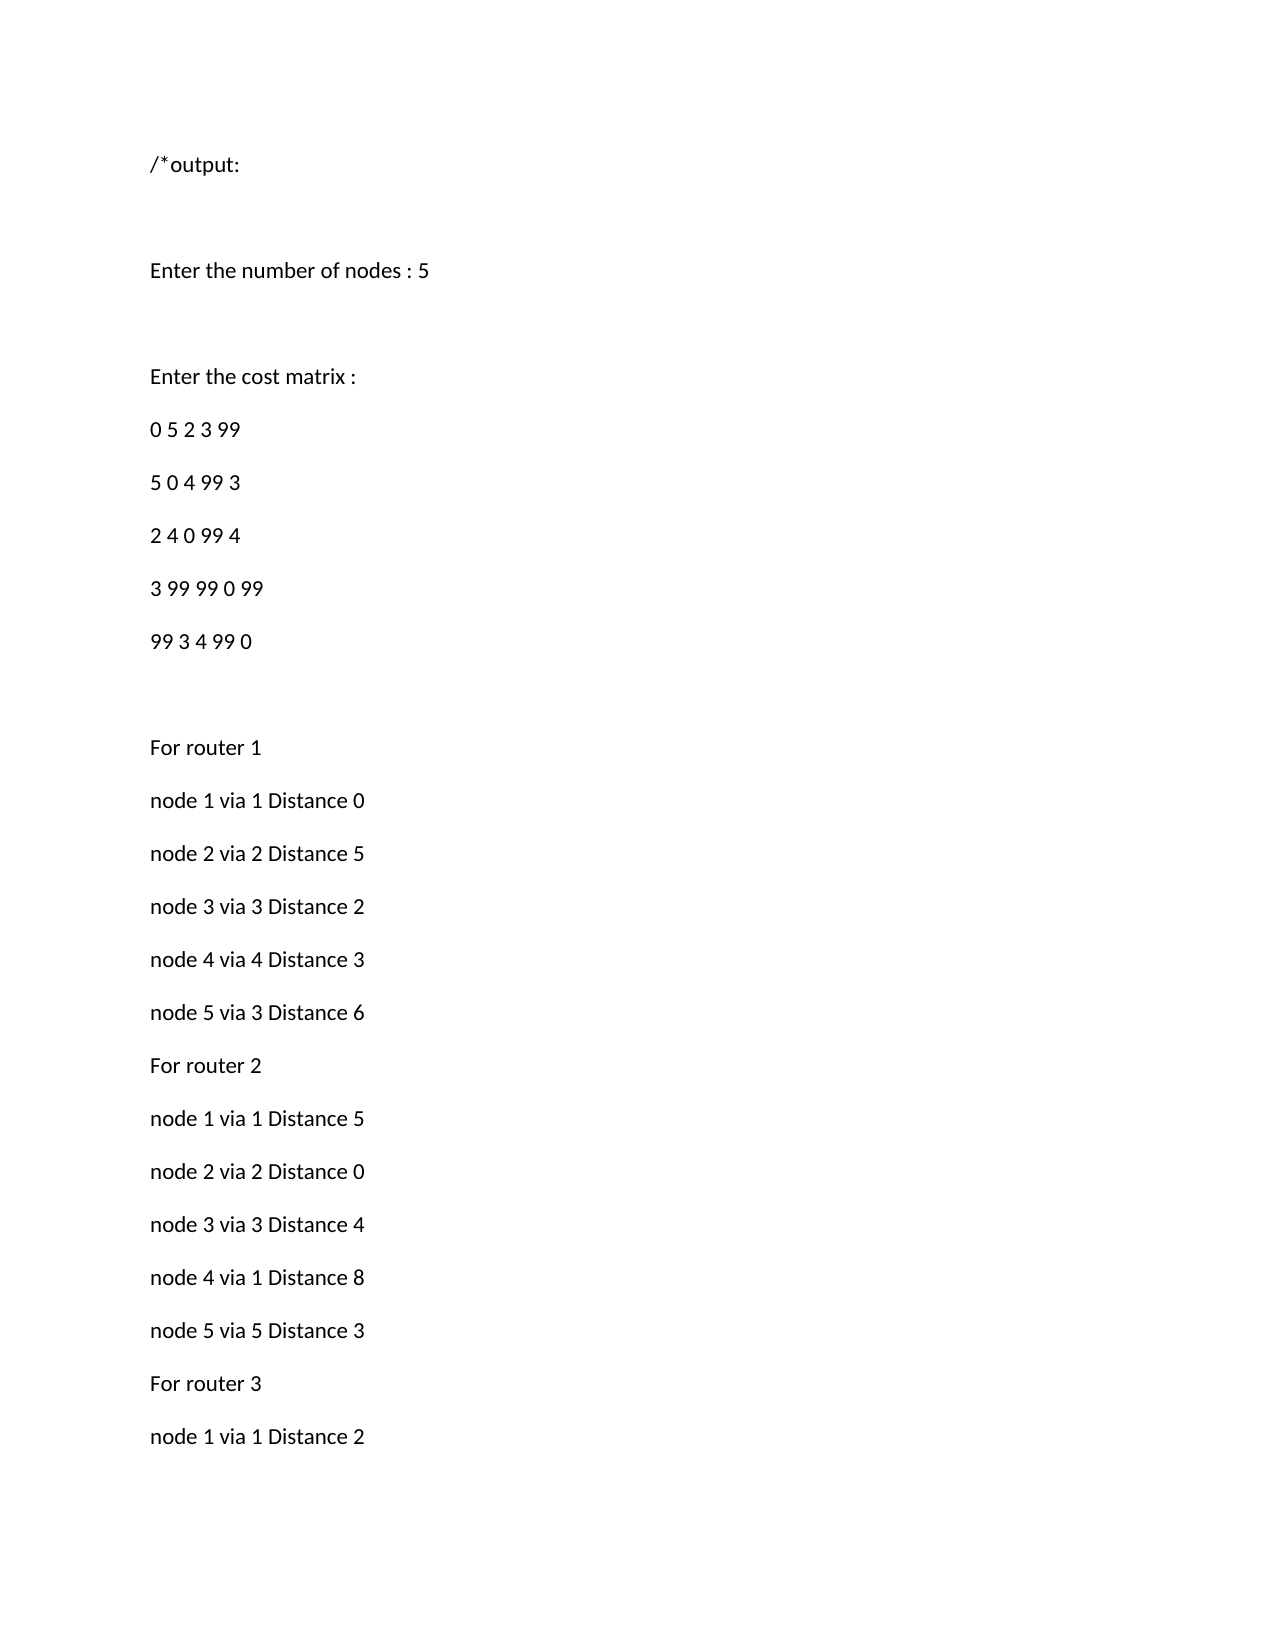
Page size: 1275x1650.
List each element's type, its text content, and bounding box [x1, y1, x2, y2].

text 0 5 2 3 99 [150, 415, 1125, 443]
text /*output: [150, 150, 1125, 178]
text For router 3 [150, 1369, 1125, 1397]
text Enter the number of nodes : 5 [150, 256, 1125, 284]
text node 1 via 1 Distance 5 [150, 1104, 1125, 1132]
text For router 1 [150, 733, 1125, 761]
text node 5 via 5 Distance 3 [150, 1316, 1125, 1344]
text 99 3 4 99 0 [150, 627, 1125, 655]
text 3 99 99 0 99 [150, 574, 1125, 602]
text Enter the cost matrix : [150, 362, 1125, 390]
text node 4 via 4 Distance 3 [150, 945, 1125, 973]
text For router 2 [150, 1051, 1125, 1079]
text node 3 via 3 Distance 4 [150, 1210, 1125, 1238]
text 2 4 0 99 4 [150, 521, 1125, 549]
text node 5 via 3 Distance 6 [150, 998, 1125, 1026]
text node 2 via 2 Distance 0 [150, 1157, 1125, 1185]
text node 1 via 1 Distance 0 [150, 786, 1125, 814]
text node 2 via 2 Distance 5 [150, 839, 1125, 867]
text node 4 via 1 Distance 8 [150, 1263, 1125, 1291]
text node 1 via 1 Distance 2 [150, 1422, 1125, 1451]
text 5 0 4 99 3 [150, 468, 1125, 496]
text node 3 via 3 Distance 2 [150, 892, 1125, 920]
